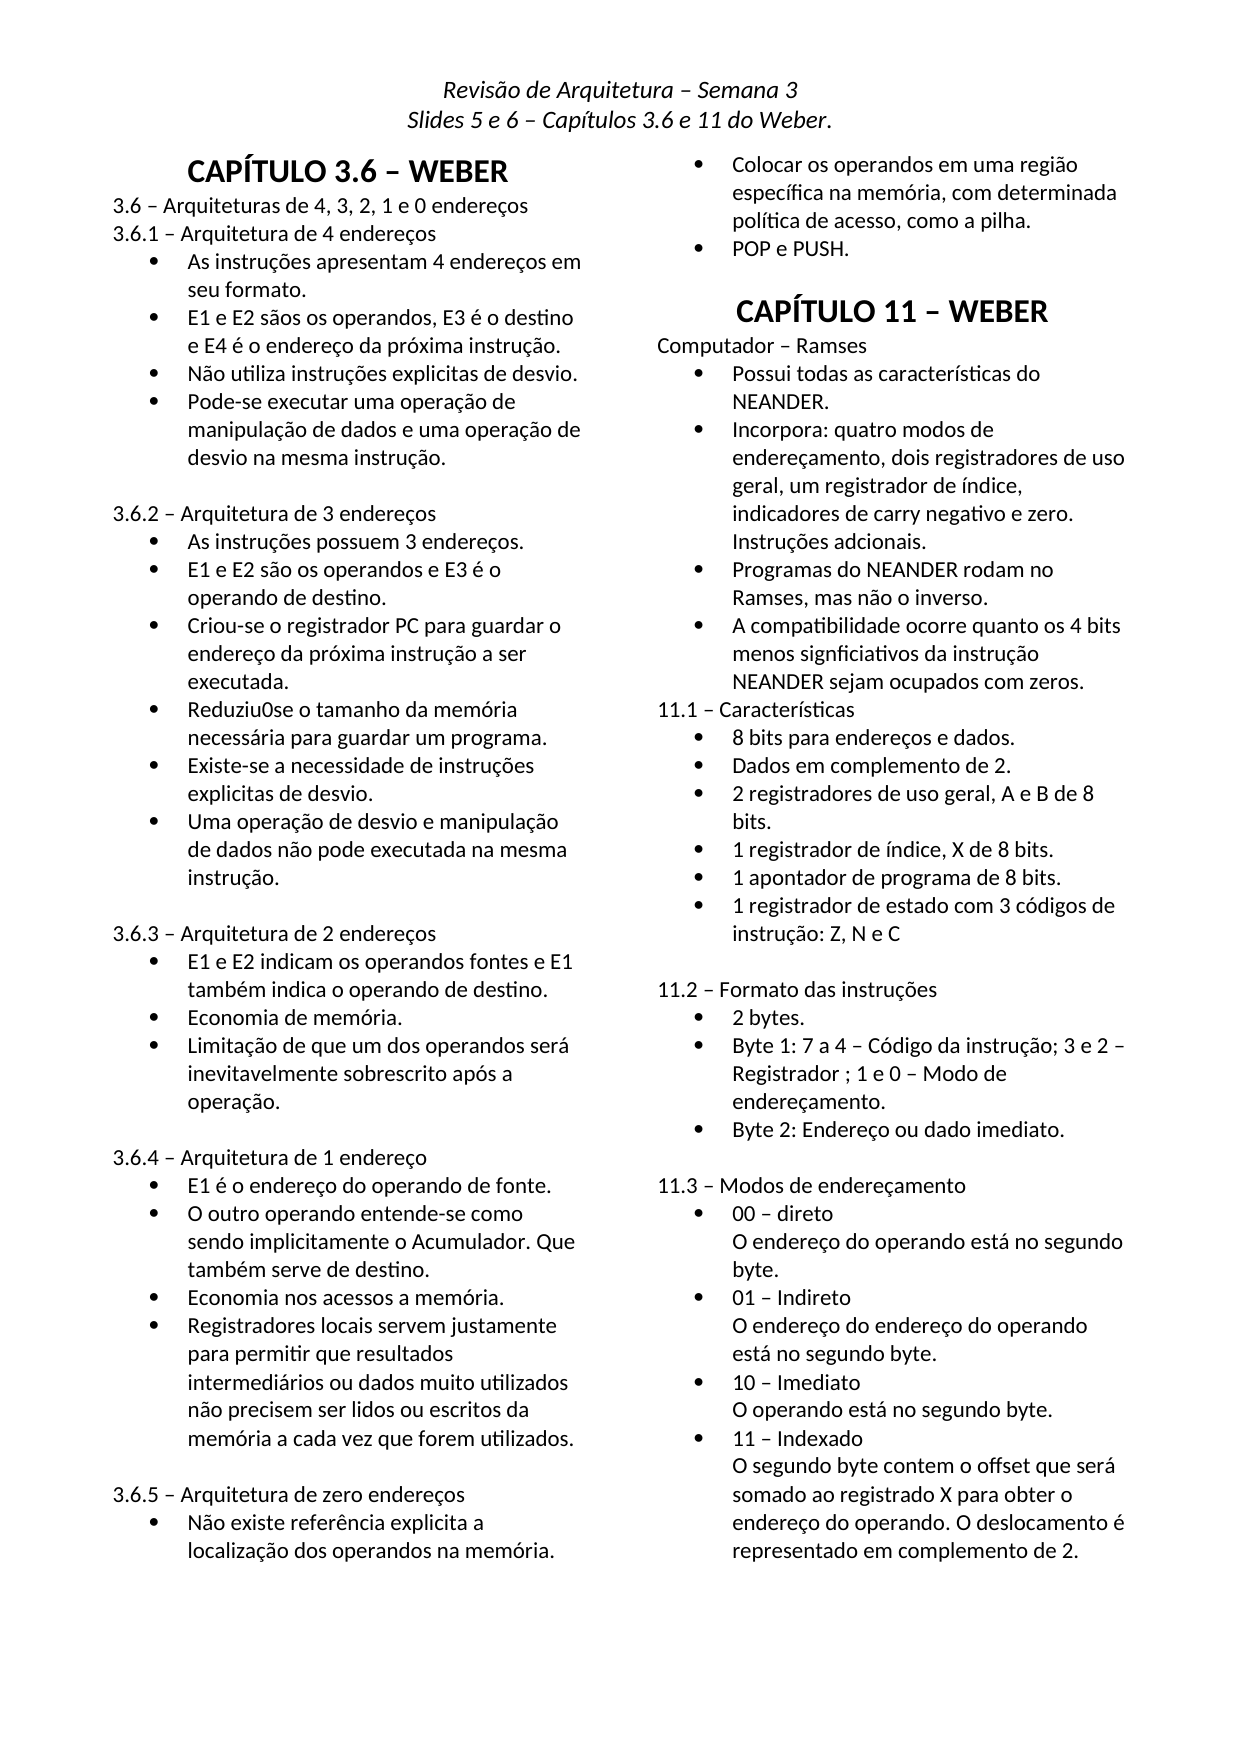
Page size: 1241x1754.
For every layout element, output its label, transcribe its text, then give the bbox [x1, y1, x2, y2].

text 3.6.1 – Arquitetura de 4 endereços [112, 219, 583, 247]
list O segundo byte contem o offset que será somado ao registrado X para obter o endereço do operando. O deslocamento é representado em complemento de 2. [732, 1452, 1128, 1564]
text Computador – Ramses [657, 331, 1128, 359]
list Limitação de que um dos operandos será inevitavelmente sobrescrito após a operação. [150, 1031, 583, 1115]
list A compatibilidade ocorre quanto os 4 bits menos signficiativos da instrução NEANDER sejam ocupados com zeros. [694, 611, 1128, 695]
list 10 – Imediato [694, 1368, 1128, 1396]
text 3.6.2 – Arquitetura de 3 endereços [112, 499, 583, 527]
text 3.6.5 – Arquitetura de zero endereços [112, 1480, 583, 1508]
list Economia nos acessos a memória. [150, 1283, 583, 1312]
list Criou-se o registrador PC para guardar o endereço da próxima instrução a ser executada. [150, 611, 583, 695]
text CAPÍTULO 3.6 – WEBER [112, 150, 583, 191]
text 11.3 – Modos de endereçamento [657, 1171, 1128, 1199]
list 2 bytes. [694, 1003, 1128, 1031]
text 3.6.3 – Arquitetura de 2 endereços [112, 919, 583, 947]
list As instruções apresentam 4 endereços em seu formato. [150, 247, 583, 303]
list As instruções possuem 3 endereços. [150, 527, 583, 555]
text 11.2 – Formato das instruções [657, 975, 1128, 1003]
text 11.1 – Características [657, 695, 1128, 723]
list Byte 2: Endereço ou dado imediato. [694, 1115, 1128, 1143]
list Incorpora: quatro modos de endereçamento, dois registradores de uso geral, um registrador de índice, indicadores de carry negativo e zero. Instruções adcionais. [694, 415, 1128, 555]
list POP e PUSH. [694, 234, 1128, 262]
list Byte 1: 7 a 4 – Código da instrução; 3 e 2 – Registrador ; 1 e 0 – Modo de endereçamento. [694, 1031, 1128, 1115]
list E1 e E2 indicam os operandos fontes e E1 também indica o operando de destino. [150, 947, 583, 1003]
list 00 – direto [694, 1199, 1128, 1227]
list Possui todas as características do NEANDER. [694, 359, 1128, 415]
list E1 e E2 sãos os operandos, E3 é o destino e E4 é o endereço da próxima instrução. [150, 303, 583, 359]
list O endereço do operando está no segundo byte. [732, 1227, 1128, 1283]
text CAPÍTULO 11 – WEBER [657, 290, 1128, 331]
list Dados em complemento de 2. [694, 751, 1128, 779]
list O endereço do endereço do operando está no segundo byte. [732, 1312, 1128, 1368]
list Colocar os operandos em uma região específica na memória, com determinada política de acesso, como a pilha. [694, 150, 1128, 234]
list 11 – Indexado [694, 1424, 1128, 1452]
list Não existe referência explicita a localização dos operandos na memória. [150, 1508, 583, 1564]
list 1 registrador de estado com 3 códigos de instrução: Z, N e C [694, 891, 1128, 947]
list O outro operando entende-se como sendo implicitamente o Acumulador. Que também serve de destino. [150, 1199, 583, 1283]
list E1 é o endereço do operando de fonte. [150, 1171, 583, 1199]
list E1 e E2 são os operandos e E3 é o operando de destino. [150, 555, 583, 611]
list Pode-se executar uma operação de manipulação de dados e uma operação de desvio na mesma instrução. [150, 387, 583, 471]
text 3.6 – Arquiteturas de 4, 3, 2, 1 e 0 endereços [112, 191, 583, 219]
list Programas do NEANDER rodam no Ramses, mas não o inverso. [694, 555, 1128, 611]
list Não utiliza instruções explicitas de desvio. [150, 359, 583, 387]
list 2 registradores de uso geral, A e B de 8 bits. [694, 779, 1128, 835]
list Existe-se a necessidade de instruções explicitas de desvio. [150, 751, 583, 807]
list Registradores locais servem justamente para permitir que resultados intermediários ou dados muito utilizados não precisem ser lidos ou escritos da memória a cada vez que forem utilizados. [150, 1312, 583, 1452]
list 01 – Indireto [694, 1283, 1128, 1312]
list Uma operação de desvio e manipulação de dados não pode executada na mesma instrução. [150, 807, 583, 891]
list Economia de memória. [150, 1003, 583, 1031]
list O operando está no segundo byte. [732, 1396, 1128, 1424]
text 3.6.4 – Arquitetura de 1 endereço [112, 1143, 583, 1171]
list 8 bits para endereços e dados. [694, 723, 1128, 751]
list Reduziu0se o tamanho da memória necessária para guardar um programa. [150, 695, 583, 751]
list 1 registrador de índice, X de 8 bits. [694, 835, 1128, 863]
list 1 apontador de programa de 8 bits. [694, 863, 1128, 891]
